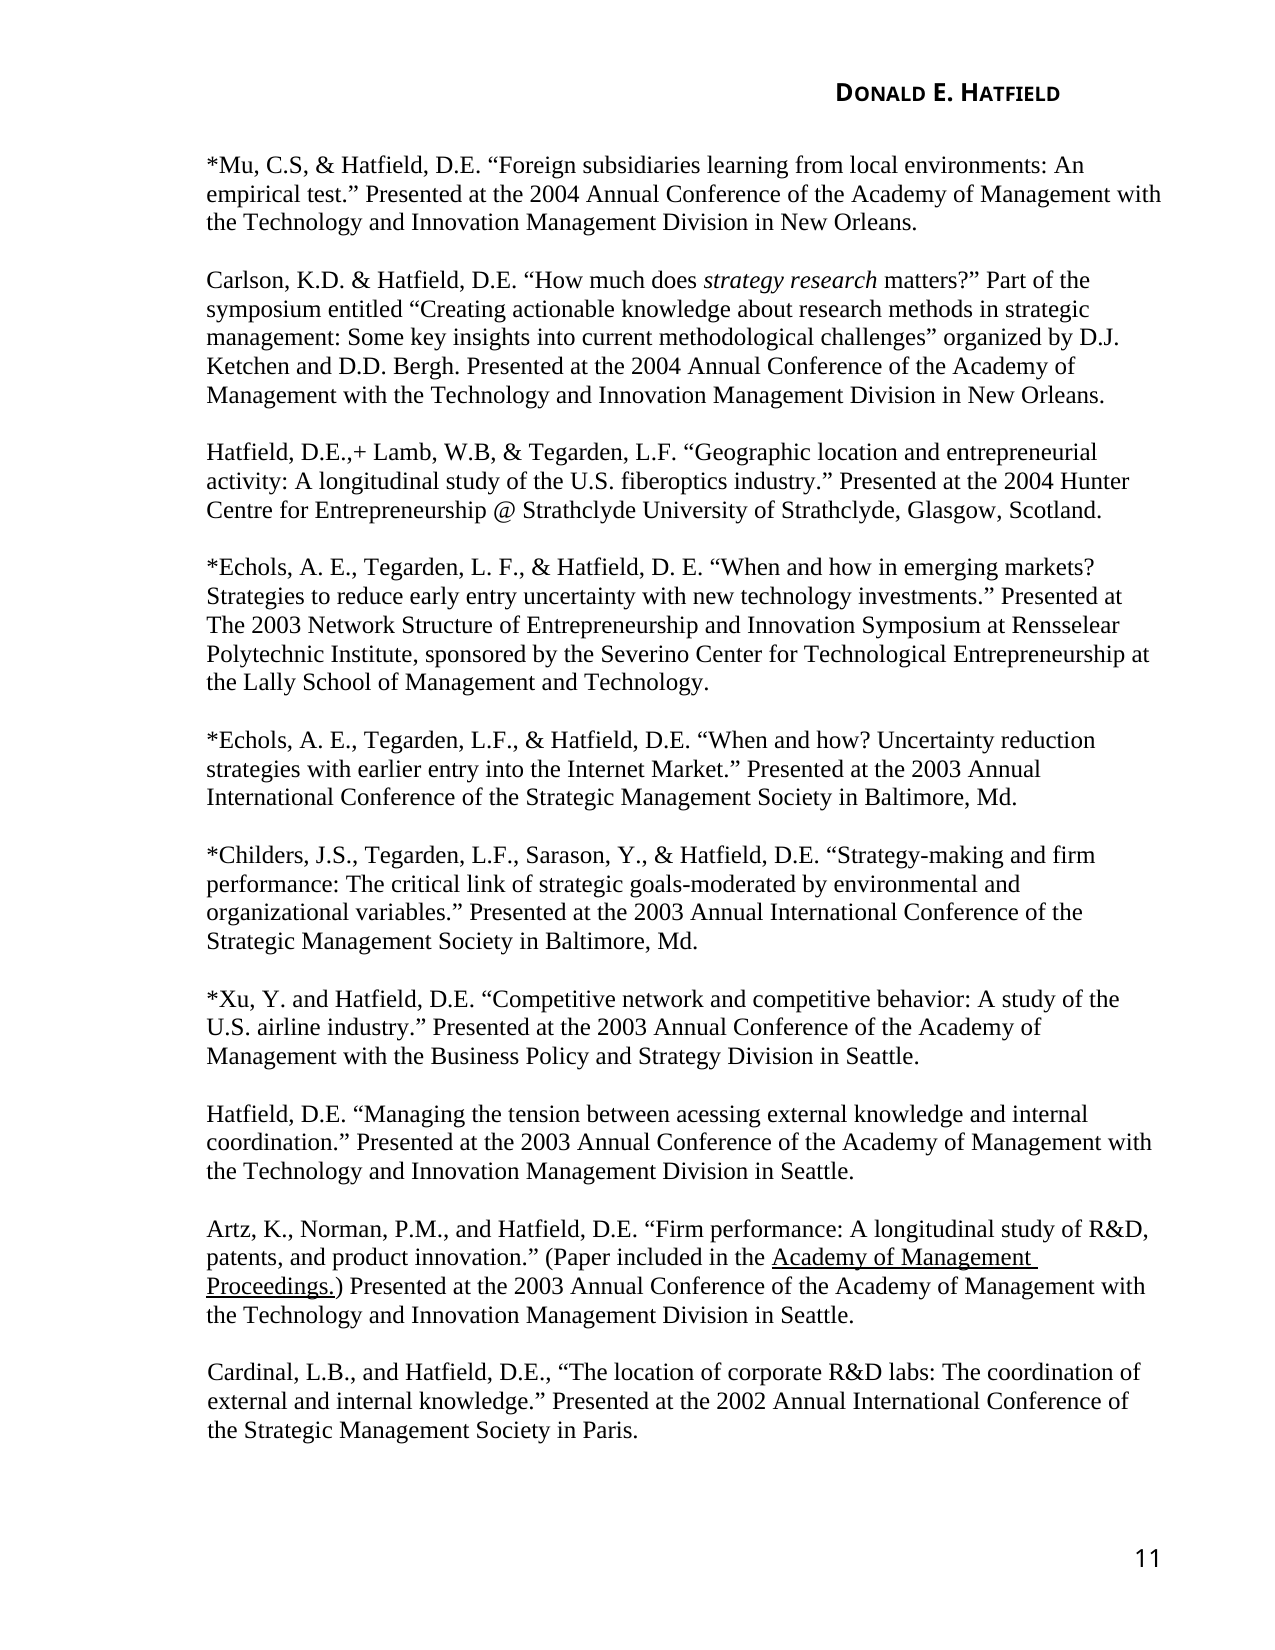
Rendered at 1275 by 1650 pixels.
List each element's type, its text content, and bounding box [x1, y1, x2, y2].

text *Echols, A. E., Tegarden, L. F., & Hatfield, D. E. “When and how in emerging markets? Strategies to reduce early entry uncertainty with new technology investments.” Presented at The 2003 Network Structure of Entrepreneurship and Innovation Symposium at Rensselear Polytechnic Institute, sponsored by the Severino Center for Technological Entrepreneurship at the Lally School of Management and Technology. [206, 552, 1162, 696]
text Artz, K., Norman, P.M., and Hatfield, D.E. “Firm performance: A longitudinal study of R&D, patents, and product innovation.” (Paper included in the Academy of Management Proceedings.) Presented at the 2003 Annual Conference of the Academy of Management with the Technology and Innovation Management Division in Seattle. [206, 1214, 1162, 1329]
text *Xu, Y. and Hatfield, D.E. “Competitive network and competitive behavior: A study of the U.S. airline industry.” Presented at the 2003 Annual Conference of the Academy of Management with the Business Policy and Strategy Division in Seattle. [206, 984, 1162, 1070]
text *Echols, A. E., Tegarden, L.F., & Hatfield, D.E. “When and how? Uncertainty reduction strategies with earlier entry into the Internet Market.” Presented at the 2003 Annual International Conference of the Strategic Management Society in Baltimore, Md. [206, 725, 1162, 811]
text *Childers, J.S., Tegarden, L.F., Sarason, Y., & Hatfield, D.E. “Strategy-making and firm performance: The critical link of strategic goals-moderated by environmental and organizational variables.” Presented at the 2003 Annual International Conference of the Strategic Management Society in Baltimore, Md. [206, 840, 1162, 955]
text Carlson, K.D. & Hatfield, D.E. “How much does strategy research matters?” Part of the symposium entitled “Creating actionable knowledge about research methods in strategic management: Some key insights into current methodological challenges” organized by D.J. Ketchen and D.D. Bergh. Presented at the 2004 Annual Conference of the Academy of Management with the Technology and Innovation Management Division in New Orleans. [206, 265, 1162, 409]
text *Mu, C.S, & Hatfield, D.E. “Foreign subsidiaries learning from local environments: An empirical test.” Presented at the 2004 Annual Conference of the Academy of Management with the Technology and Innovation Management Division in New Orleans. [206, 150, 1162, 236]
text Cardinal, L.B., and Hatfield, D.E., “The location of corporate R&D labs: The coordination of external and internal knowledge.” Presented at the 2002 Annual International Conference of the Strategic Management Society in Paris. [207, 1357, 1162, 1444]
text Hatfield, D.E. “Managing the tension between acessing external knowledge and internal coordination.” Presented at the 2003 Annual Conference of the Academy of Management with the Technology and Innovation Management Division in Seattle. [206, 1099, 1162, 1185]
text Hatfield, D.E.,+ Lamb, W.B, & Tegarden, L.F. “Geographic location and entrepreneurial activity: A longitudinal study of the U.S. fiberoptics industry.” Presented at the 2004 Hunter Centre for Entrepreneurship @ Strathclyde University of Strathclyde, Glasgow, Scotland. [206, 437, 1162, 524]
